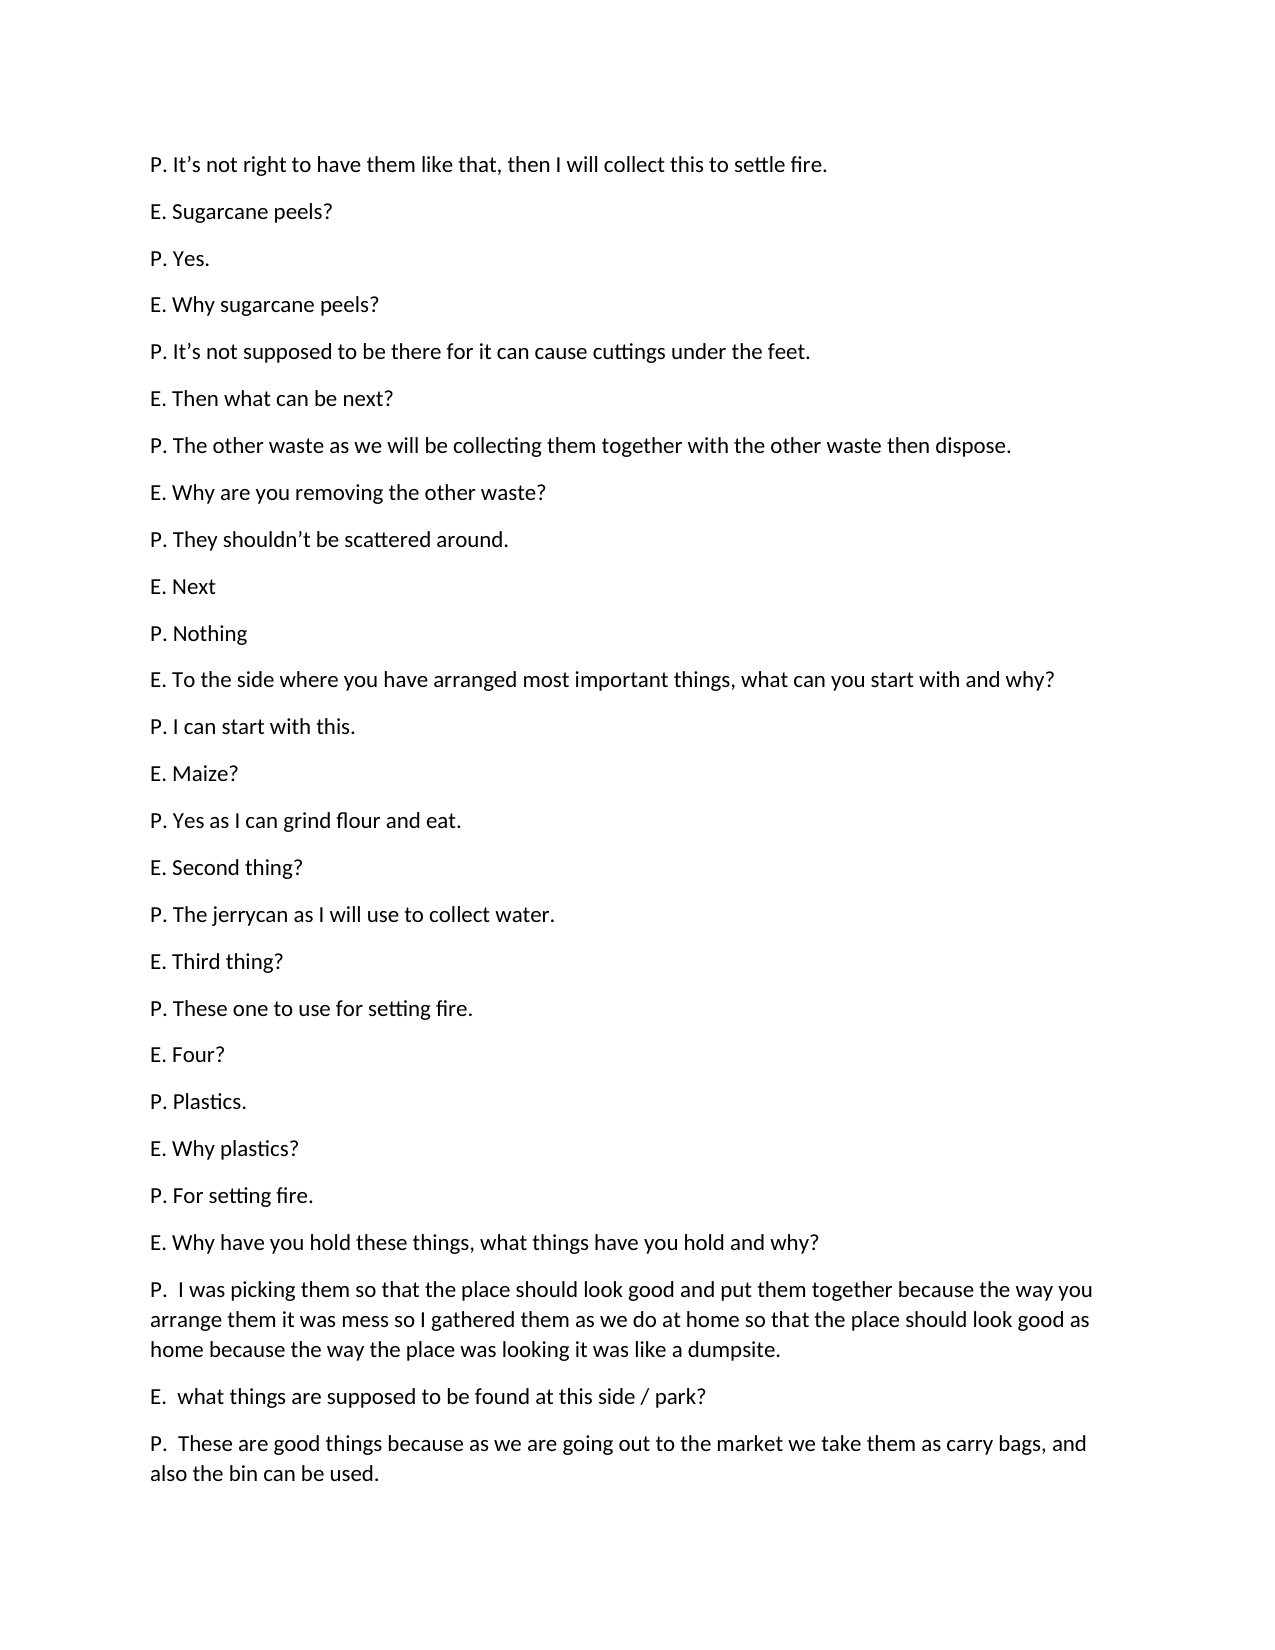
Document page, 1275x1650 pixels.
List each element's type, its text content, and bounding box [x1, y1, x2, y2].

text E. Third thing? [150, 947, 1125, 975]
text E. Maize? [150, 759, 1125, 787]
text E. To the side where you have arranged most important things, what can you start with and why? [150, 666, 1125, 694]
text P. For setting fire. [150, 1181, 1125, 1209]
text E. Why are you removing the other waste? [150, 478, 1125, 506]
text E. Why have you hold these things, what things have you hold and why? [150, 1228, 1125, 1256]
text E. Then what can be next? [150, 384, 1125, 412]
text P. It’s not supposed to be there for it can cause cuttings under the feet. [150, 337, 1125, 366]
text P. They shouldn’t be scattered around. [150, 525, 1125, 553]
text E. Sugarcane peels? [150, 197, 1125, 225]
text E. Next [150, 572, 1125, 600]
text E. Why sugarcane peels? [150, 291, 1125, 319]
text P. Yes. [150, 244, 1125, 272]
text P. It’s not right to have them like that, then I will collect this to settle fire. [150, 150, 1125, 178]
text E. Second thing? [150, 853, 1125, 881]
text E. Why plastics? [150, 1134, 1125, 1162]
text P. I can start with this. [150, 712, 1125, 741]
text P. The jerrycan as I will use to collect water. [150, 900, 1125, 928]
text P. These are good things because as we are going out to the market we take them as carry bags, and also the bin can be used. [150, 1429, 1125, 1487]
text E. what things are supposed to be found at this side / park? [150, 1382, 1125, 1410]
text E. Four? [150, 1041, 1125, 1069]
text P. The other waste as we will be collecting them together with the other waste then dispose. [150, 431, 1125, 459]
text P. These one to use for setting fire. [150, 994, 1125, 1022]
text P. Nothing [150, 619, 1125, 647]
text P. I was picking them so that the place should look good and put them together because the way you arrange them it was mess so I gathered them as we do at home so that the place should look good as home because the way the place was looking it was like a dumpsite. [150, 1275, 1125, 1363]
text P. Plastics. [150, 1087, 1125, 1116]
text P. Yes as I can grind flour and eat. [150, 806, 1125, 834]
